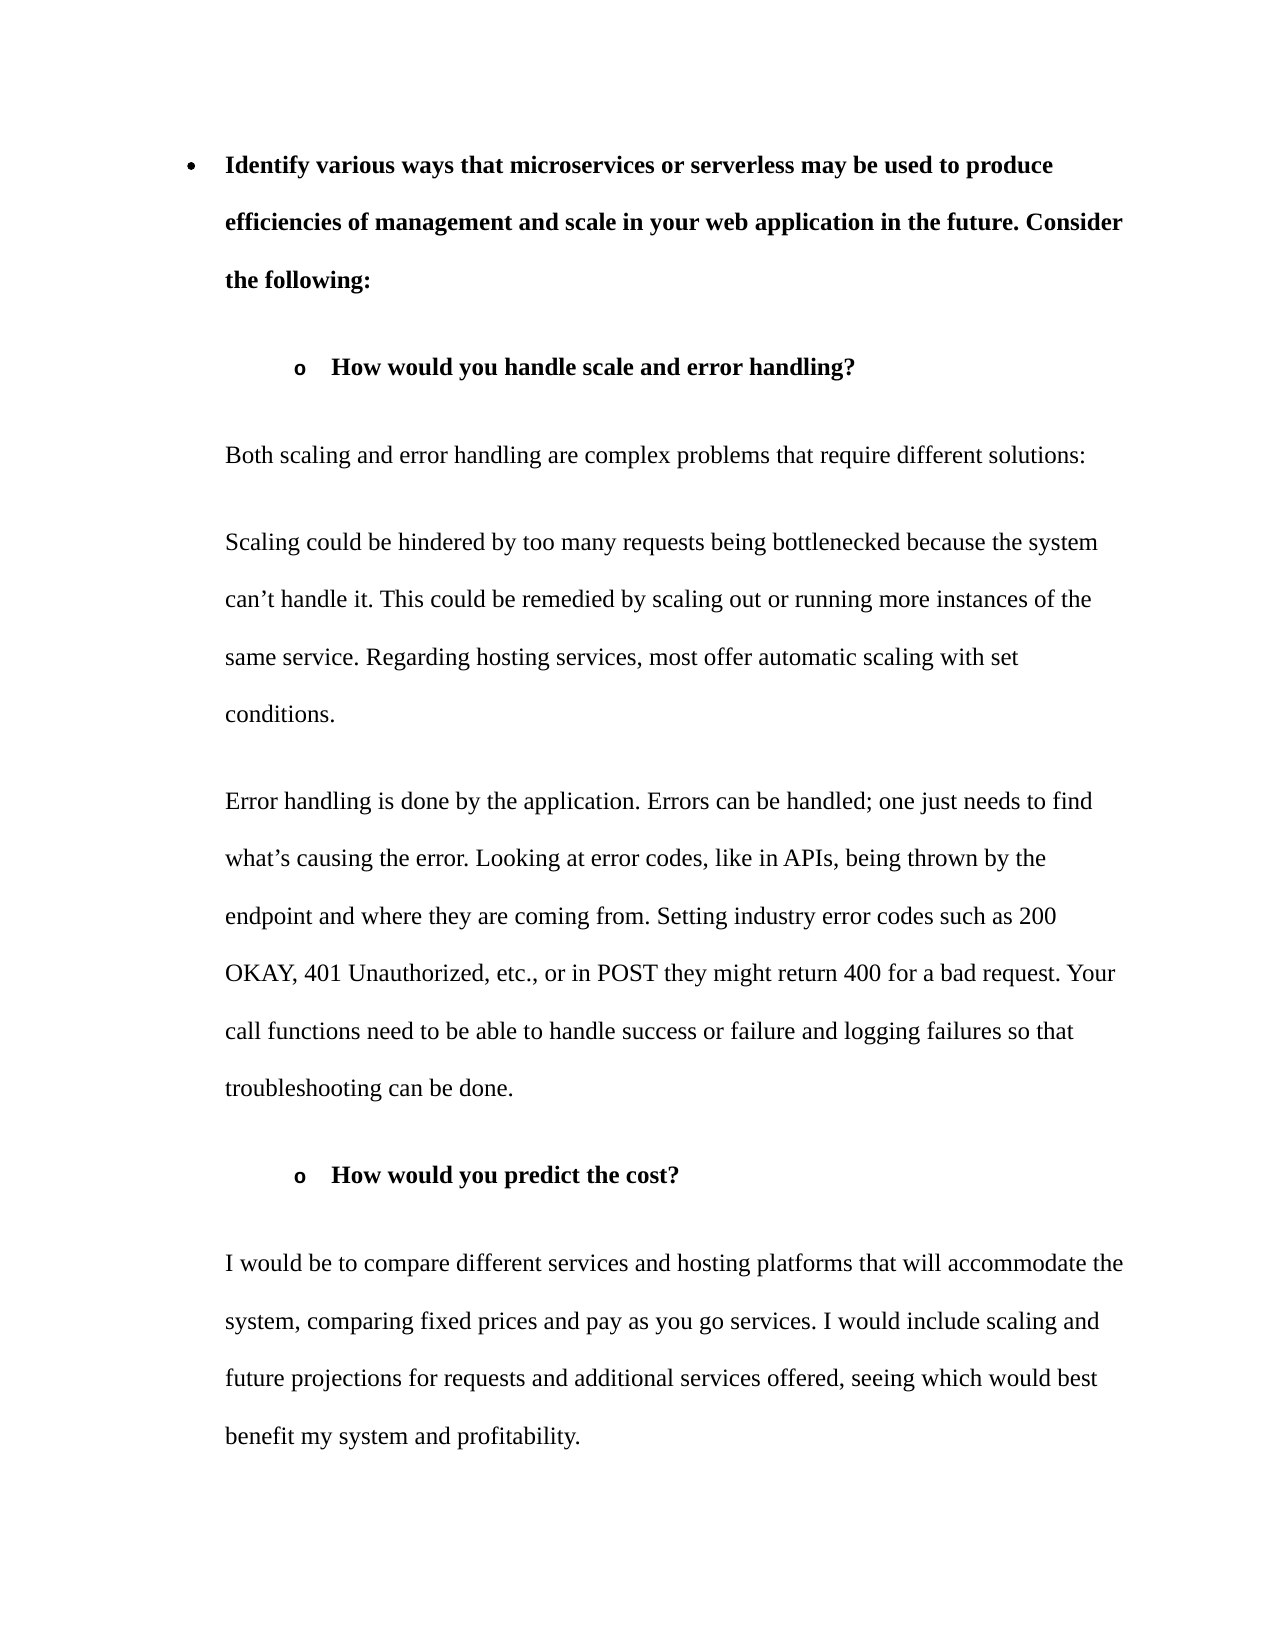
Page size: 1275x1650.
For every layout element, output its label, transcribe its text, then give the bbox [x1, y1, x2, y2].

list Identify various ways that microservices or serverless may be used to produce efficiencies of management and scale in your web application in the future. Consider the following: [187, 150, 1125, 294]
text Both scaling and error handling are complex problems that require different solutions: [225, 440, 1125, 469]
text Error handling is done by the application. Errors can be handled; one just needs to find what’s causing the error. Looking at error codes, like in APIs, being thrown by the endpoint and where they are coming from. Setting industry error codes such as 200 OKAY, 401 Unauthorized, etc., or in POST they might return 400 for a bad request. Your call functions need to be able to handle success or failure and logging failures so that troubleshooting can be done. [225, 786, 1125, 1102]
list How would you handle scale and error handling? [294, 352, 1125, 381]
list I would be to compare different services and hosting platforms that will accommodate the system, comparing fixed prices and pay as you go services. I would include scaling and future projections for requests and additional services offered, seeing which would best benefit my system and profitability. [225, 1248, 1125, 1449]
list How would you predict the cost? [294, 1160, 1125, 1189]
text Scaling could be hindered by too many requests being bottlenecked because the system can’t handle it. This could be remedied by scaling out or running more instances of the same service. Regarding hosting services, most offer automatic scaling with set conditions. [225, 527, 1125, 728]
